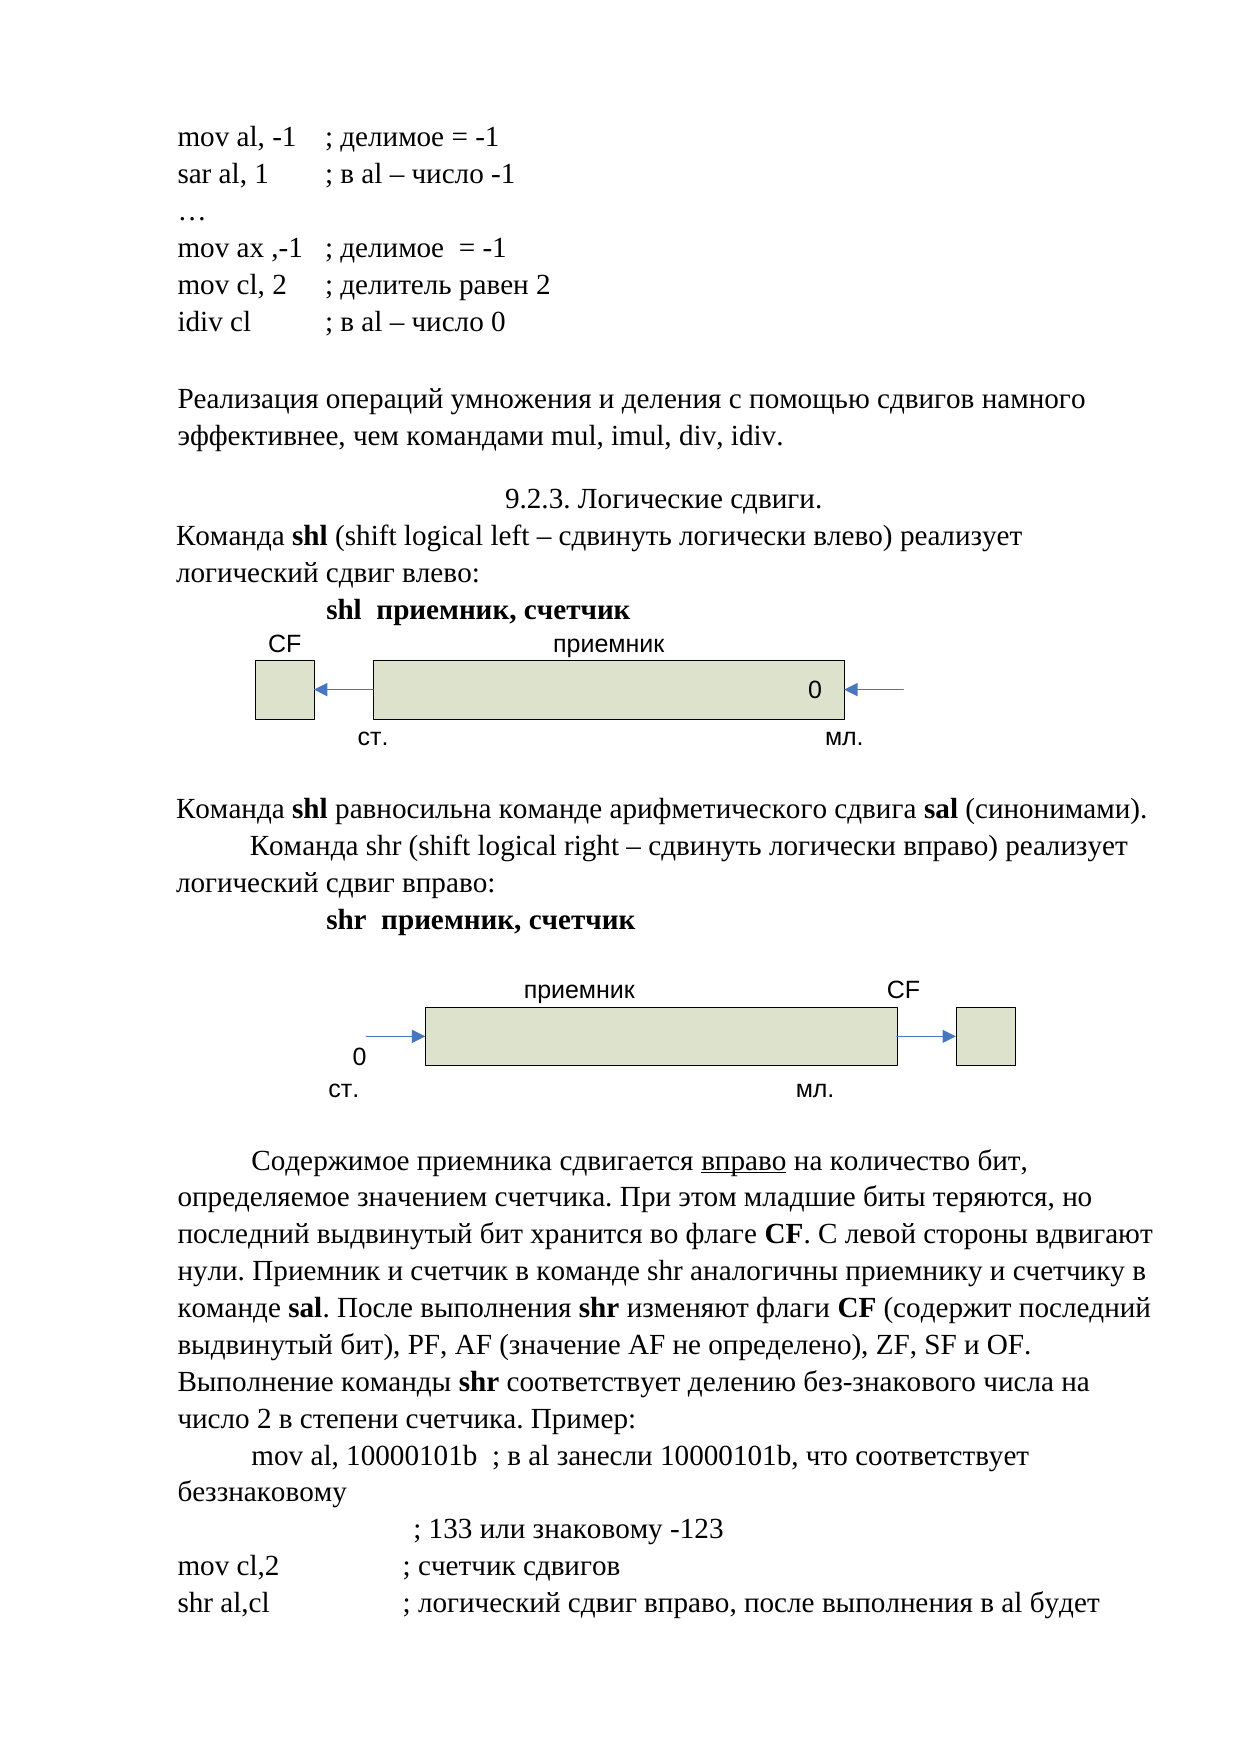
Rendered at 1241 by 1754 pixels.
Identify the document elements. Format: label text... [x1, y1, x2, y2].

text ст. мл. [177, 1074, 1152, 1102]
text Команда shl равносильна команде арифметического сдвига sal (синонимами). [176, 791, 1152, 825]
text Содержимое приемника сдвигается вправо на количество бит, определяемое значением счетчика. При этом младшие биты теряются, но последний выдвинутый бит хранится во флаге CF. С левой стороны вдвигают нули. Приемник и счетчик в команде shr аналогичны приемнику и счетчику в команде sal. После выполнения shr изменяют флаги CF (содержит последний выдвинутый бит), PF, AF (значение AF не определено), ZF, SF и OF. Выполнение команды shr соответствует делению без-знакового числа на число 2 в степени счетчика. Пример: [177, 1143, 1153, 1434]
text Команда shl (shift logical left – сдвинуть логически влево) реализует логический сдвиг влево: [176, 518, 1152, 588]
text CF приемник [177, 629, 1152, 657]
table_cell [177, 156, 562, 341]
text ; 133 или знаковому -123 [326, 1511, 1016, 1545]
text приемник CF [177, 976, 1152, 1004]
text Реализация операций умножения и деления с помощью сдвигов намного эффективнее, чем командами mul, imul, div, idiv. [177, 381, 1152, 451]
text mov al, 10000101b ; в al занесли 10000101b, что соответствует беззнаковому [177, 1438, 1152, 1508]
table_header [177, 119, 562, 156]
text 0 [278, 1007, 1152, 1071]
text shr приемник, счетчик [252, 902, 1152, 935]
text mov cl,2 ; счетчик сдвигов [177, 1548, 1152, 1582]
text shr al,cl ; логический сдвиг вправо, после выполнения в al будет [177, 1585, 1152, 1619]
text shl приемник, счетчик [252, 592, 1152, 625]
text Команда shr (shift logical right – сдвинуть логически вправо) реализует логический сдвиг вправо: [176, 828, 1152, 898]
text ст. мл. [177, 722, 1152, 751]
subtitle 9.2.3. Логические сдвиги. [176, 481, 1151, 515]
